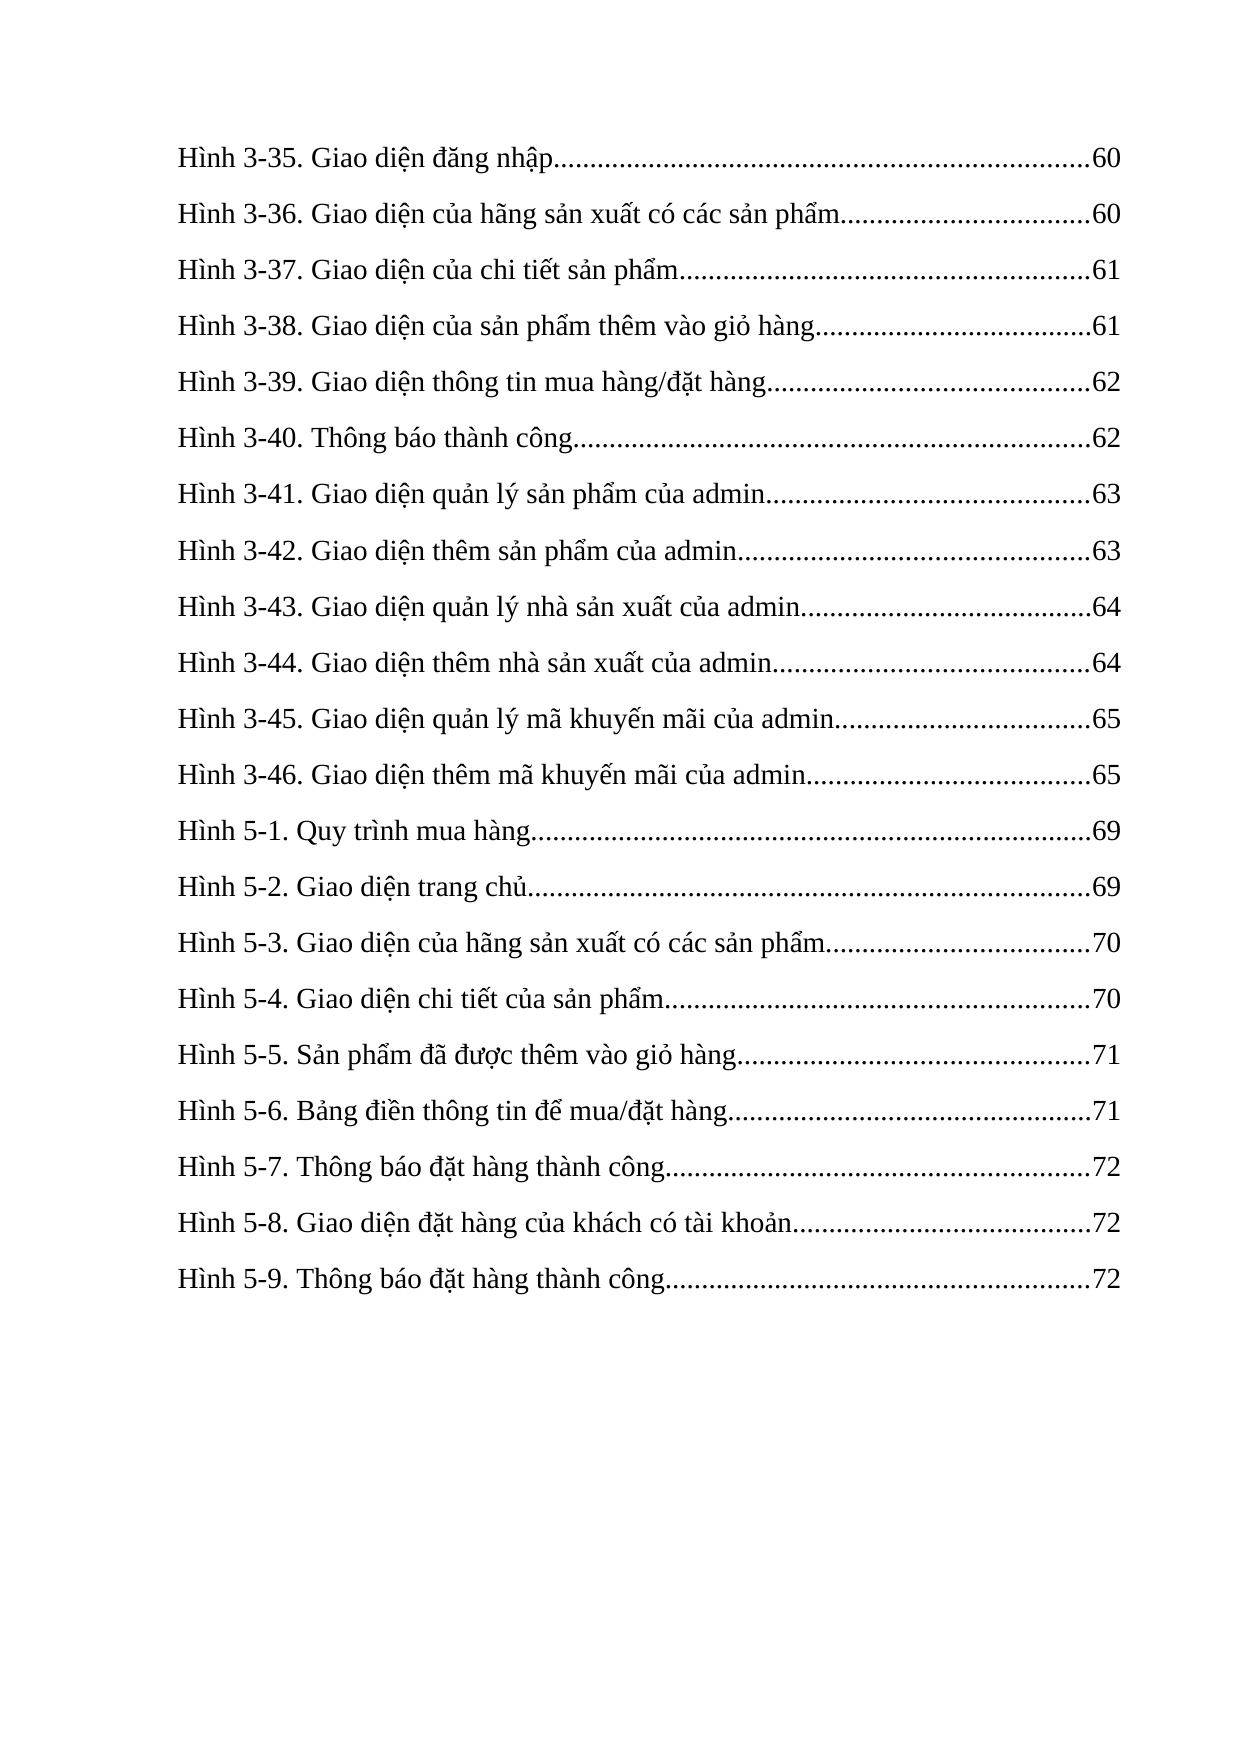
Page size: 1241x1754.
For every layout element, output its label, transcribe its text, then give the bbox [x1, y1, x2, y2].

text Hình 5-8. Giao diện đặt hàng của khách có tài khoản 72 [177, 1205, 1122, 1239]
text Hình 3-36. Giao diện của hãng sản xuất có các sản phẩm 60 [177, 196, 1122, 230]
text Hình 3-35. Giao diện đăng nhập 60 [177, 140, 1122, 174]
text Hình 5-3. Giao diện của hãng sản xuất có các sản phẩm 70 [177, 925, 1122, 958]
text Hình 5-2. Giao diện trang chủ 69 [177, 869, 1122, 902]
text Hình 3-40. Thông báo thành công 62 [177, 421, 1122, 454]
text Hình 3-46. Giao diện thêm mã khuyến mãi của admin 65 [177, 757, 1122, 790]
text Hình 3-43. Giao diện quản lý nhà sản xuất của admin 64 [177, 589, 1122, 622]
text Hình 5-5. Sản phẩm đã được thêm vào giỏ hàng 71 [177, 1037, 1122, 1071]
text Hình 5-6. Bảng điền thông tin để mua/đặt hàng 71 [177, 1093, 1122, 1127]
text Hình 3-37. Giao diện của chi tiết sản phẩm 61 [177, 252, 1122, 286]
text Hình 3-38. Giao diện của sản phẩm thêm vào giỏ hàng 61 [177, 308, 1122, 342]
text Hình 5-7. Thông báo đặt hàng thành công 72 [177, 1149, 1122, 1183]
text Hình 3-42. Giao diện thêm sản phẩm của admin 63 [177, 533, 1122, 566]
text Hình 3-41. Giao diện quản lý sản phẩm của admin 63 [177, 477, 1122, 510]
text Hình 5-4. Giao diện chi tiết của sản phẩm 70 [177, 981, 1122, 1014]
text Hình 5-9. Thông báo đặt hàng thành công 72 [177, 1261, 1122, 1295]
text Hình 5-1. Quy trình mua hàng 69 [177, 813, 1122, 846]
text Hình 3-45. Giao diện quản lý mã khuyến mãi của admin 65 [177, 701, 1122, 734]
text Hình 3-44. Giao diện thêm nhà sản xuất của admin 64 [177, 645, 1122, 678]
text Hình 3-39. Giao diện thông tin mua hàng/đặt hàng 62 [177, 364, 1122, 398]
